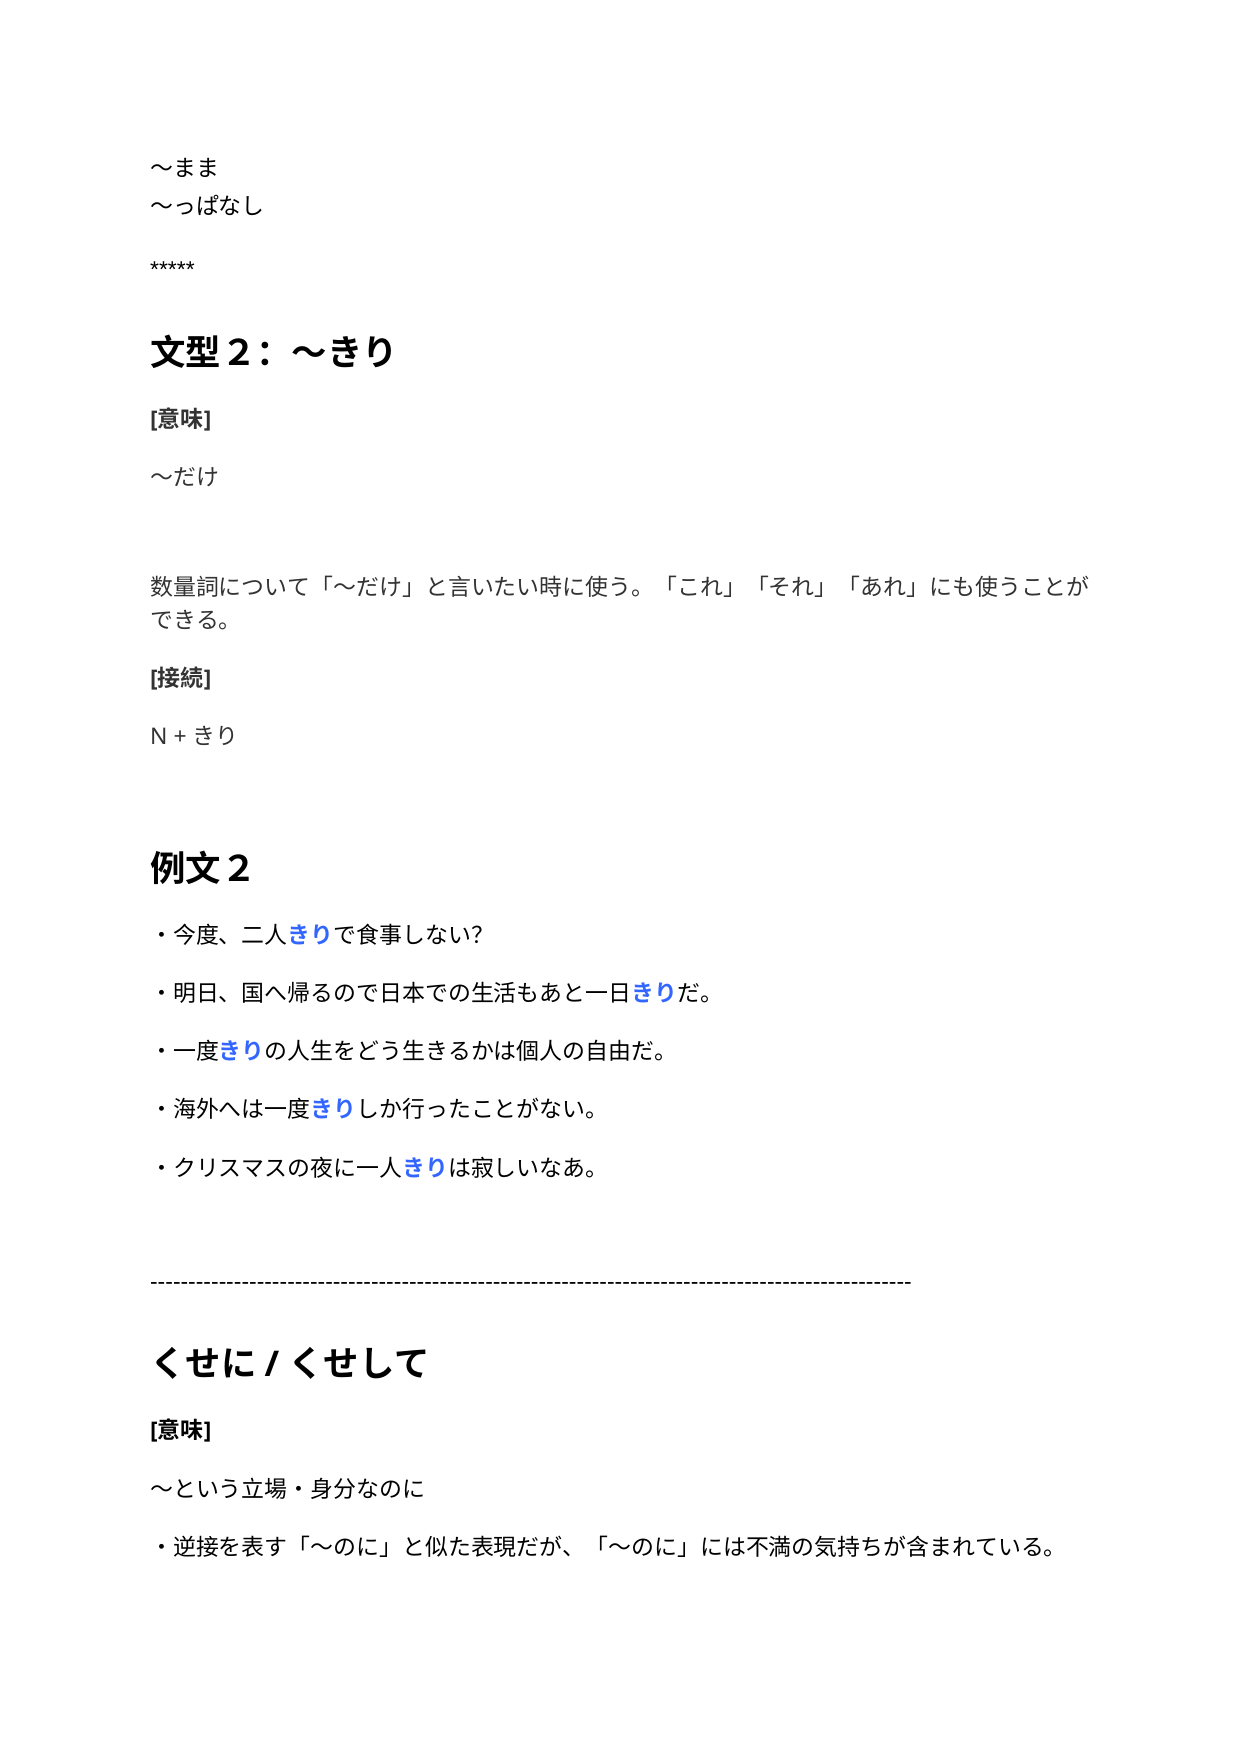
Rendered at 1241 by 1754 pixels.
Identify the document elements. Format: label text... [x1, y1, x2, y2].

text 〜という立場・身分なのに [150, 1471, 1090, 1504]
text 〜っぱなし [150, 188, 1090, 221]
text ***** [150, 256, 1090, 283]
text ・クリスマスの夜に一人きりは寂しいなあ。 [150, 1149, 1090, 1183]
subtitle くせに / くせして [150, 1336, 1090, 1387]
subtitle 例文２ [150, 840, 1090, 892]
text ・今度、二人きりで食事しない？ [150, 917, 1090, 950]
text ・明日、国へ帰るので日本での生活もあと一日きりだ。 [150, 975, 1090, 1008]
text ・海外へは一度きりしか行ったことがない。 [150, 1091, 1090, 1124]
text [接続] [150, 660, 1090, 693]
text [意味] [150, 1412, 1090, 1446]
text ・一度きりの人生をどう生きるかは個人の自由だ。 [150, 1033, 1090, 1066]
text 〜まま [150, 150, 1090, 183]
subtitle 文型２：〜きり [150, 324, 1090, 375]
text N + きり [150, 718, 1090, 751]
text [意味] [150, 400, 1090, 434]
text 〜だけ [150, 459, 1090, 492]
text ・逆接を表す「〜のに」と似た表現だが、「〜のに」には不満の気持ちが含まれている。 [150, 1529, 1090, 1562]
text 数量詞について「〜だけ」と言いたい時に使う。「これ」「それ」「あれ」にも使うことができる。 [150, 568, 1090, 635]
text ---------------------------------------------------------------------------------------------------- [150, 1268, 1090, 1294]
